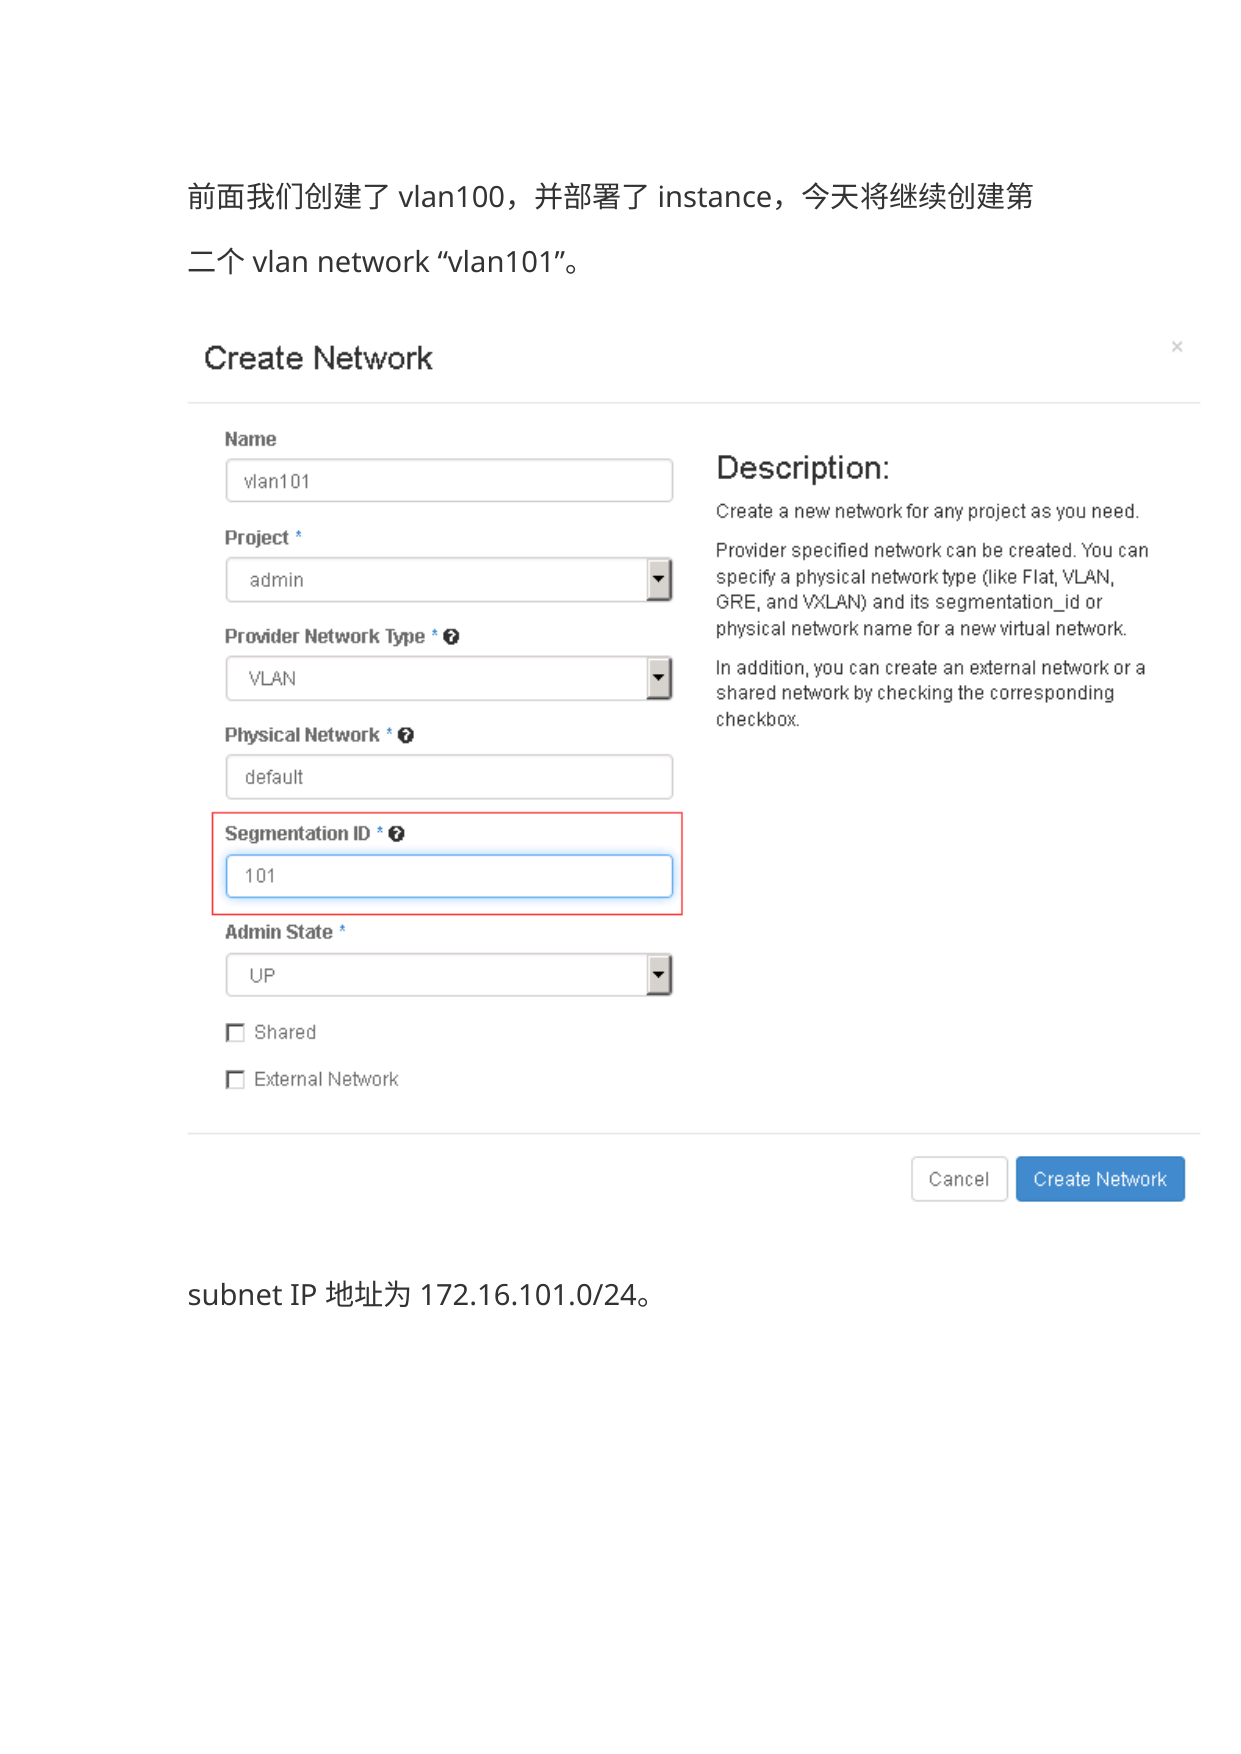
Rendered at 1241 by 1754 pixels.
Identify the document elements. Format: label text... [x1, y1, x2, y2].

picture [187, 321, 1201, 1216]
text subnet IP 地址为 172.16.101.0/24。 [187, 1261, 1053, 1326]
text 前面我们创建了 vlan100，并部署了 instance，今天将继续创建第二个 vlan network “vlan101”。 [187, 162, 1053, 292]
